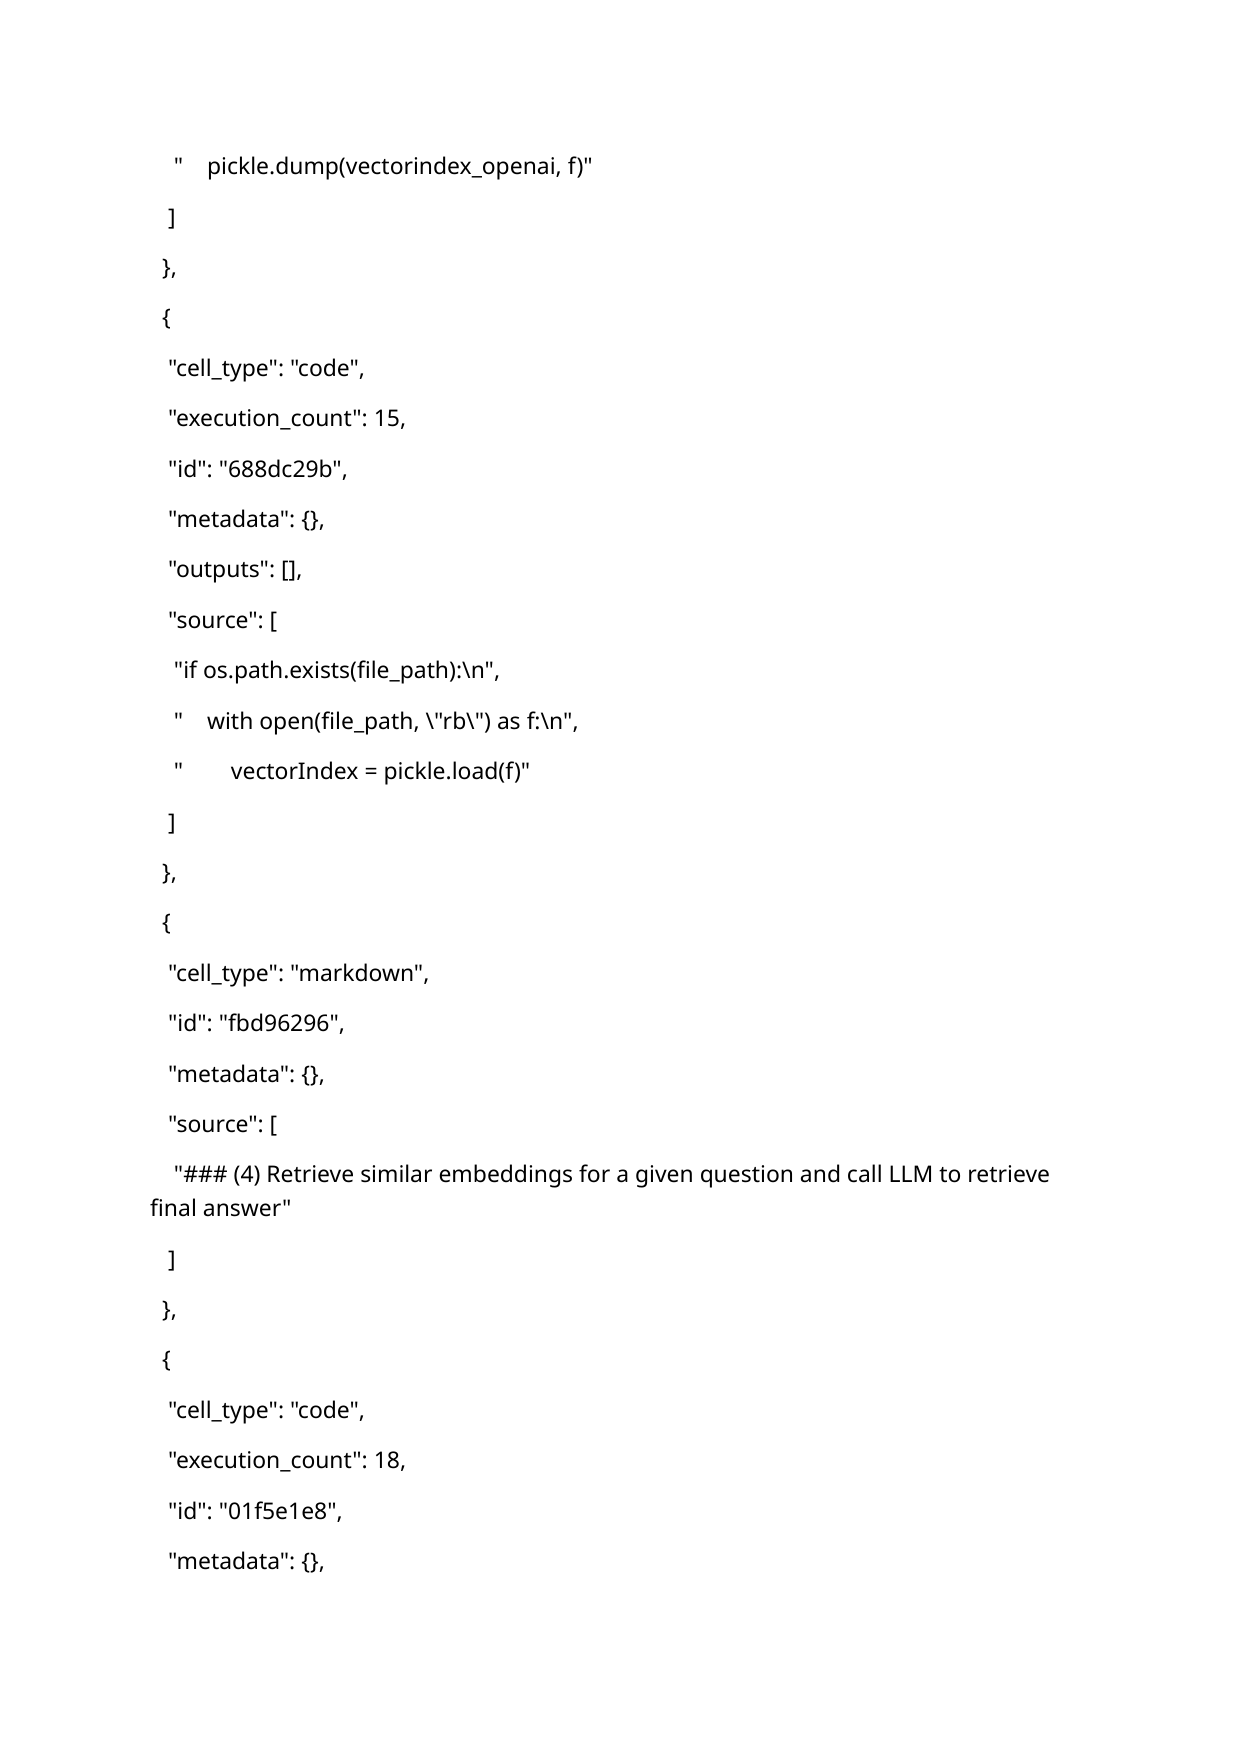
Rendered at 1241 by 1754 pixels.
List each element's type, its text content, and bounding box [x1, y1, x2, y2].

text }, [150, 856, 1090, 887]
text "cell_type": "code", [150, 352, 1090, 383]
text ] [150, 805, 1090, 837]
text "id": "688dc29b", [150, 452, 1090, 484]
text "source": [ [150, 604, 1090, 635]
text "id": "01f5e1e8", [150, 1494, 1090, 1526]
text " with open(file_path, \"rb\") as f:\n", [150, 704, 1090, 736]
text "cell_type": "markdown", [150, 957, 1090, 988]
text }, [150, 1293, 1090, 1324]
text "metadata": {}, [150, 503, 1090, 534]
text "outputs": [], [150, 553, 1090, 584]
text }, [150, 251, 1090, 282]
text ] [150, 1242, 1090, 1274]
text "### (4) Retrieve similar embeddings for a given question and call LLM to retrieve final answer" [150, 1158, 1090, 1223]
text { [150, 906, 1090, 937]
text "metadata": {}, [150, 1057, 1090, 1089]
text " pickle.dump(vectorindex_openai, f)" [150, 150, 1090, 181]
text "execution_count": 15, [150, 402, 1090, 433]
text { [150, 1343, 1090, 1374]
text "metadata": {}, [150, 1545, 1090, 1576]
text "execution_count": 18, [150, 1444, 1090, 1475]
text "source": [ [150, 1108, 1090, 1139]
text ] [150, 200, 1090, 232]
text "id": "fbd96296", [150, 1007, 1090, 1038]
text { [150, 301, 1090, 332]
text "cell_type": "code", [150, 1394, 1090, 1425]
text "if os.path.exists(file_path):\n", [150, 654, 1090, 685]
text " vectorIndex = pickle.load(f)" [150, 755, 1090, 786]
